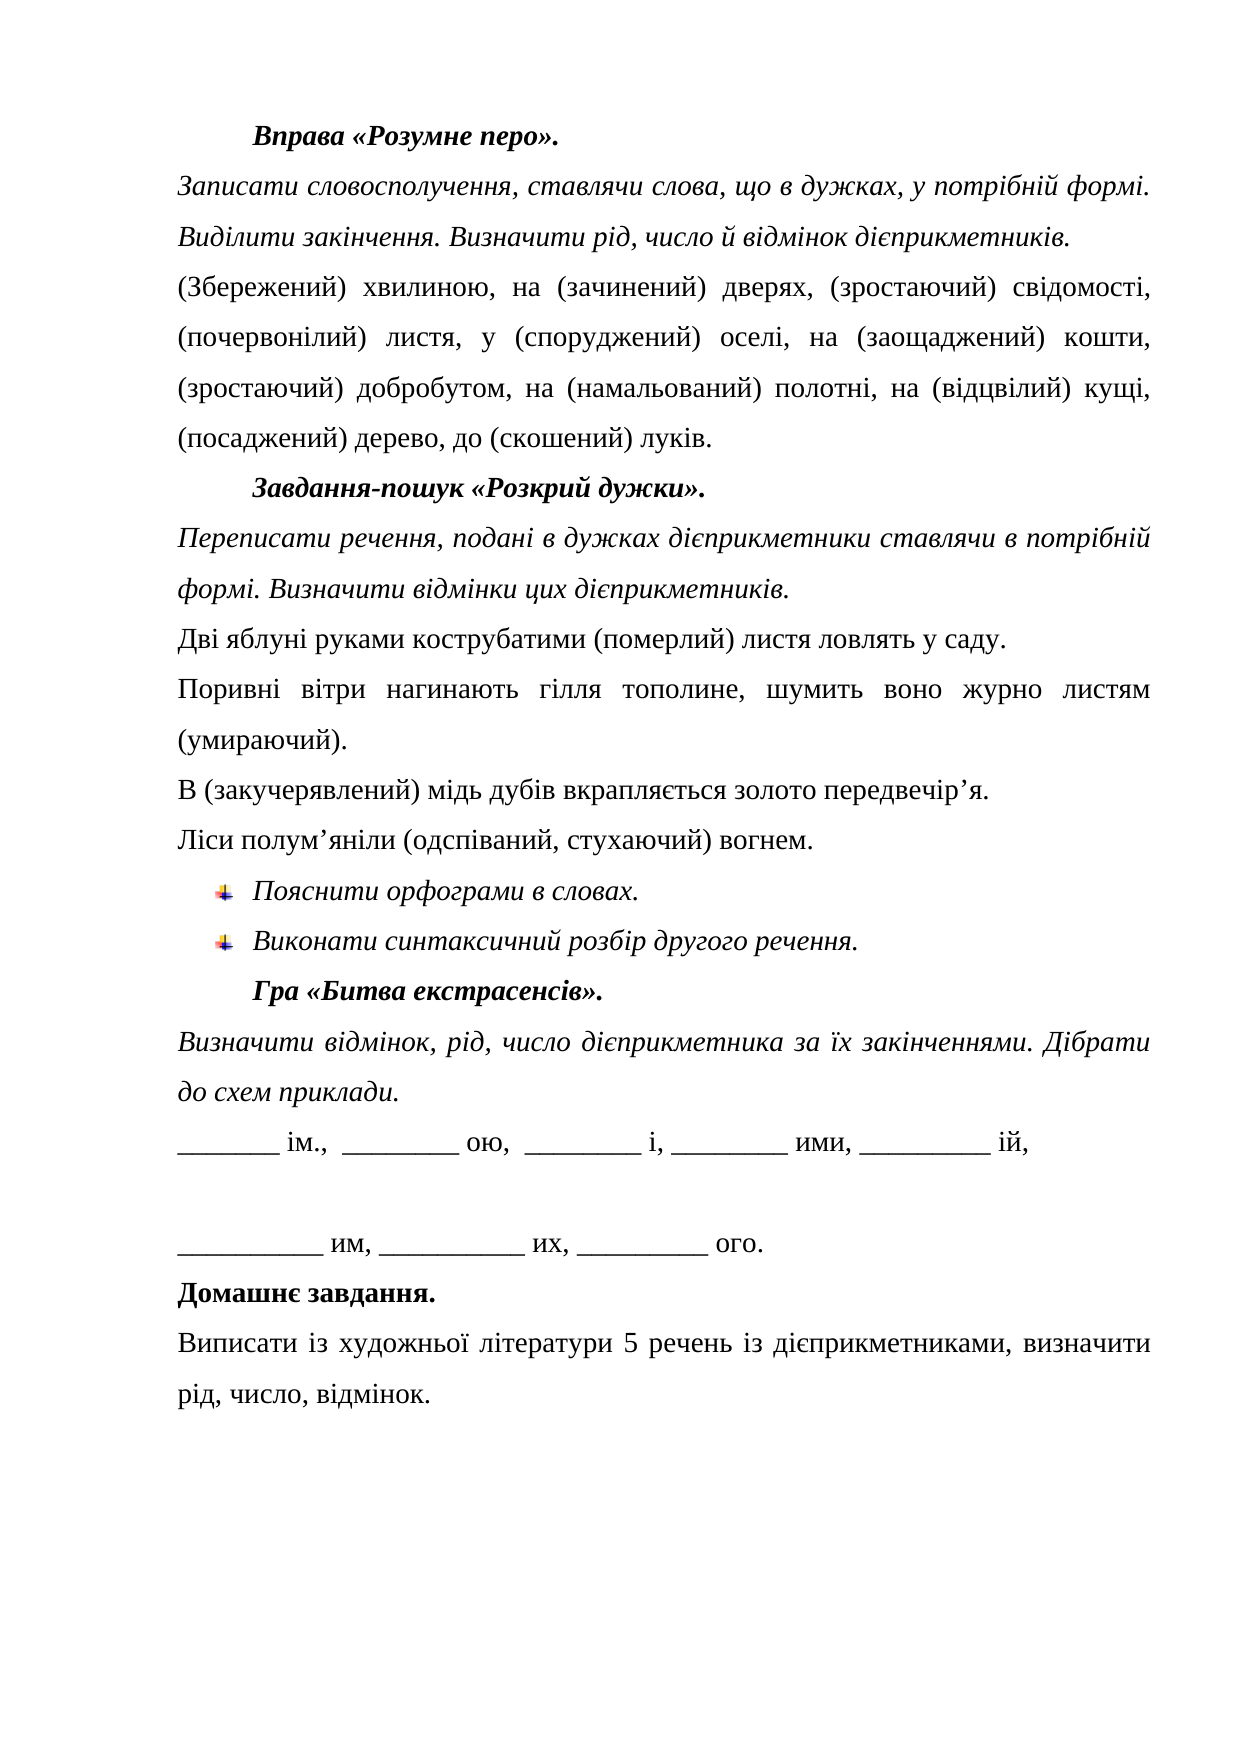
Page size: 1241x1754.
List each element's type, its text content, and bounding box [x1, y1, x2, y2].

text __________ им, __________ их, _________ ого. [177, 1225, 1152, 1258]
picture [215, 883, 233, 901]
picture [215, 933, 233, 951]
text Гра «Битва екстрасенсів». [252, 973, 1152, 1007]
text Переписати речення, подані в дужках дієприкметники ставлячи в потрібній формі. Визначити відмінки цих дієприкметників. [177, 521, 1152, 604]
text _______ ім., ________ ою, ________ і, ________ ими, _________ ій, [177, 1124, 1152, 1158]
list Пояснити орфограми в словах. [215, 873, 1152, 906]
text Завдання-пошук «Розкрий дужки». [252, 470, 1152, 504]
text Визначити відмінок, рід, число дієприкметника за їх закінченнями. Дібрати до схем приклади. [177, 1024, 1152, 1108]
text Дві яблуні руками кострубатими (померлий) листя ловлять у саду. [177, 621, 1152, 655]
text (Збережений) хвилиною, на (зачинений) дверях, (зростаючий) свідомості, (почервонілий) листя, у (споруджений) оселі, на (заощаджений) кошти, (зростаючий) добробутом, на (намальований) полотні, на (відцвілий) кущі, (посаджений) дерево, до (скошений) луків. [177, 269, 1152, 453]
list Виконати синтаксичний розбір другого речення. [215, 923, 1152, 957]
text Вправа «Розумне перо». [252, 118, 1152, 152]
text Ліси полум’яніли (одспіваний, стухаючий) вогнем. [177, 822, 1152, 856]
text Поривні вітри нагинають гілля тополине, шумить воно журно листям (умираючий). [177, 672, 1152, 755]
text Виписати із художньої літератури 5 речень із дієприкметниками, визначити рід, число, відмінок. [177, 1326, 1152, 1409]
text Записати словосполучення, ставлячи слова, що в дужках, у потрібній формі. Виділити закінчення. Визначити рід, число й відмінок дієприкметників. [177, 168, 1152, 252]
text В (закучерявлений) мідь дубів вкрапляється золото передвечір’я. [177, 772, 1152, 806]
text Домашнє завдання. [177, 1275, 1152, 1309]
